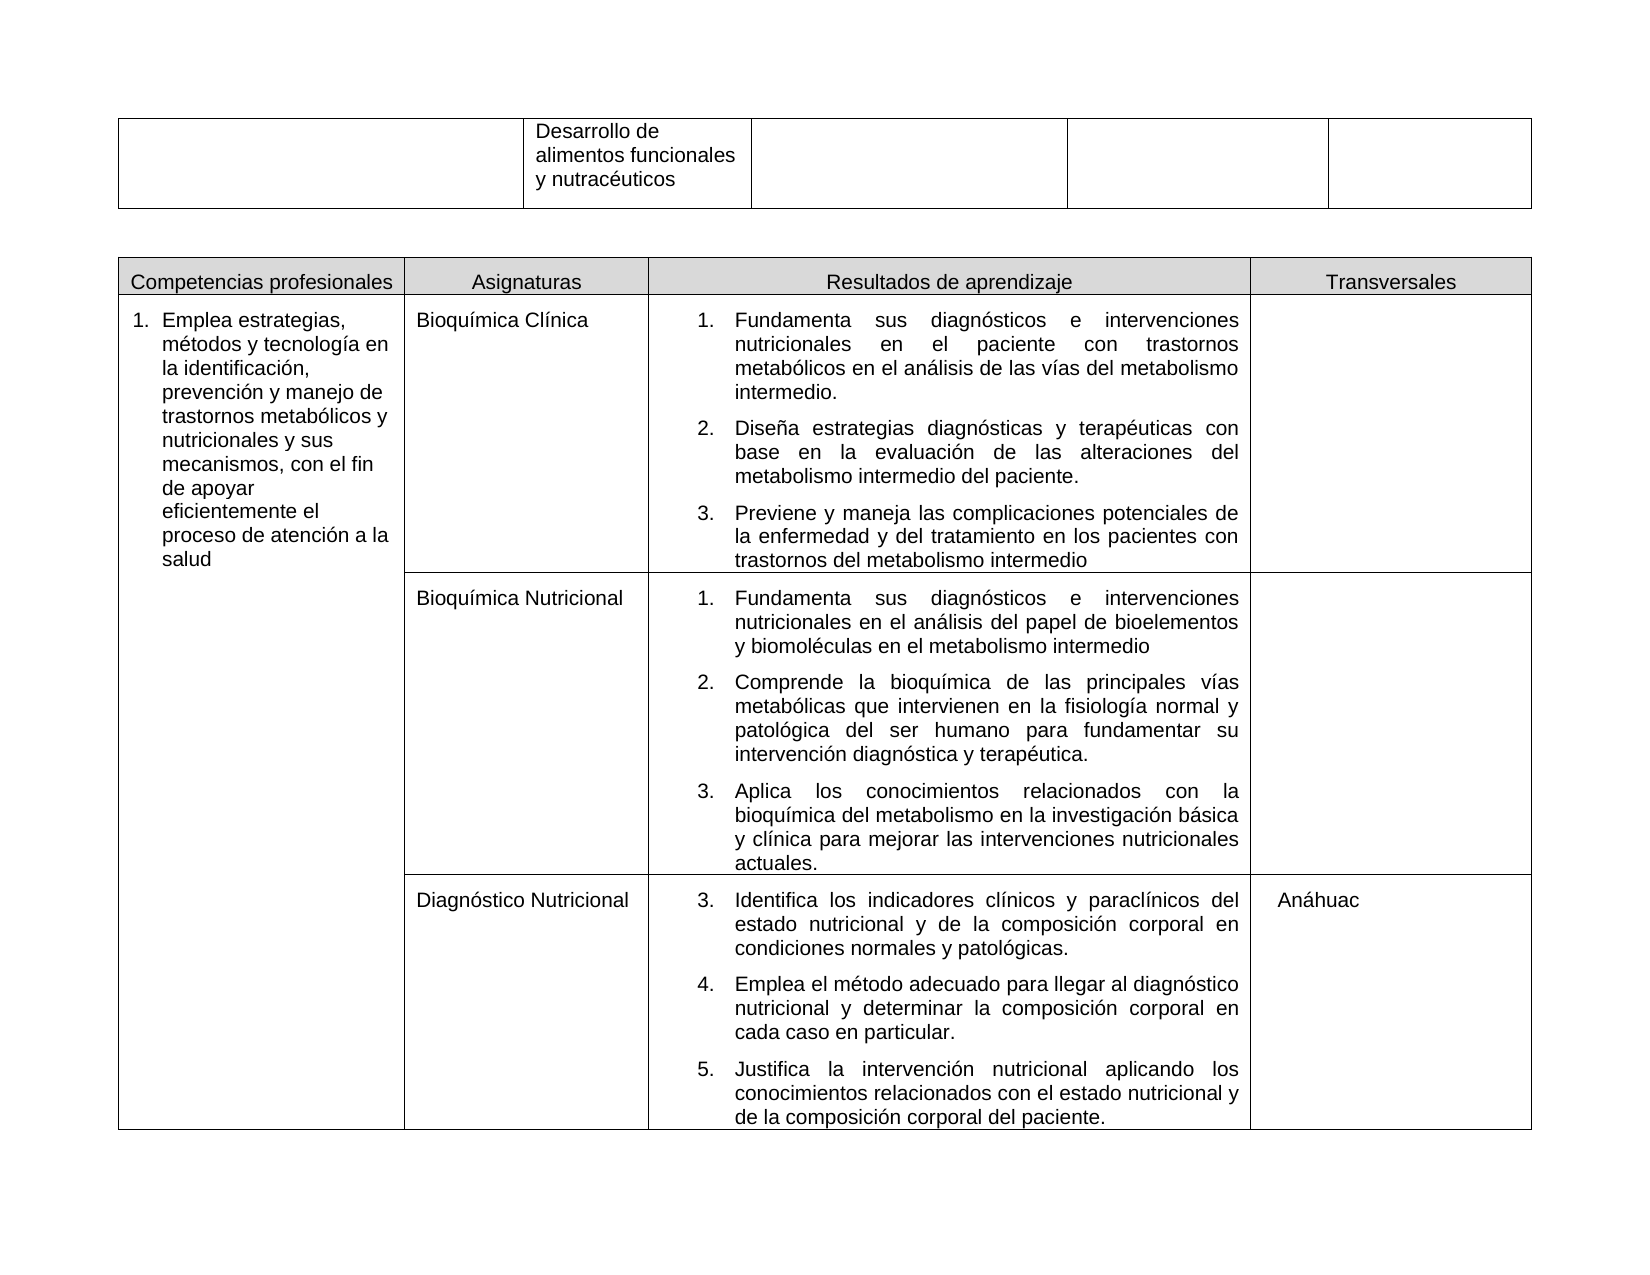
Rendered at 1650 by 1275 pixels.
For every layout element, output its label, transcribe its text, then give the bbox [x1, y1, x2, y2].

table_cell Fundamenta sus diagnósticos e intervenciones nutricionales en el análisis del papel de bioelementos y biomoléculas en el metabolismo intermedio Comprende la bioquímica de las principales vías metabólicas que intervienen en la fisiología normal y patológica del ser humano para fundamentar su intervención diagnóstica y terapéutica. Aplica los conocimientos relacionados con la bioquímica del metabolismo en la investigación básica y clínica para mejorar las intervenciones nutricionales actuales. [649, 573, 1250, 874]
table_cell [524, 119, 751, 208]
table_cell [752, 119, 1067, 208]
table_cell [1329, 119, 1531, 208]
table_header Asignaturas [405, 258, 648, 294]
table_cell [405, 875, 648, 1128]
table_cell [1068, 119, 1328, 208]
table_cell [1251, 573, 1531, 874]
table_header Transversales [1251, 258, 1531, 294]
table_cell Emplea estrategias, métodos y tecnología en la identificación, prevención y manejo de trastornos metabólicos y nutricionales y sus mecanismos, con el fin de apoyar eficientemente el proceso de atención a la salud [119, 295, 404, 1128]
table_header Competencias profesionales [119, 258, 404, 294]
table_header Resultados de aprendizaje [649, 258, 1250, 294]
table_cell Bioquímica Nutricional [405, 573, 648, 874]
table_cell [649, 875, 1250, 1128]
table_cell Bioquímica Clínica [405, 295, 648, 572]
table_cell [119, 119, 523, 208]
table_cell Fundamenta sus diagnósticos e intervenciones nutricionales en el paciente con trastornos metabólicos en el análisis de las vías del metabolismo intermedio. Diseña estrategias diagnósticas y terapéuticas con base en la evaluación de las alteraciones del metabolismo intermedio del paciente. Previene y maneja las complicaciones potenciales de la enfermedad y del tratamiento en los pacientes con trastornos del metabolismo intermedio [649, 295, 1250, 572]
table_cell Anáhuac [1251, 875, 1531, 1128]
table_cell [1251, 295, 1531, 572]
